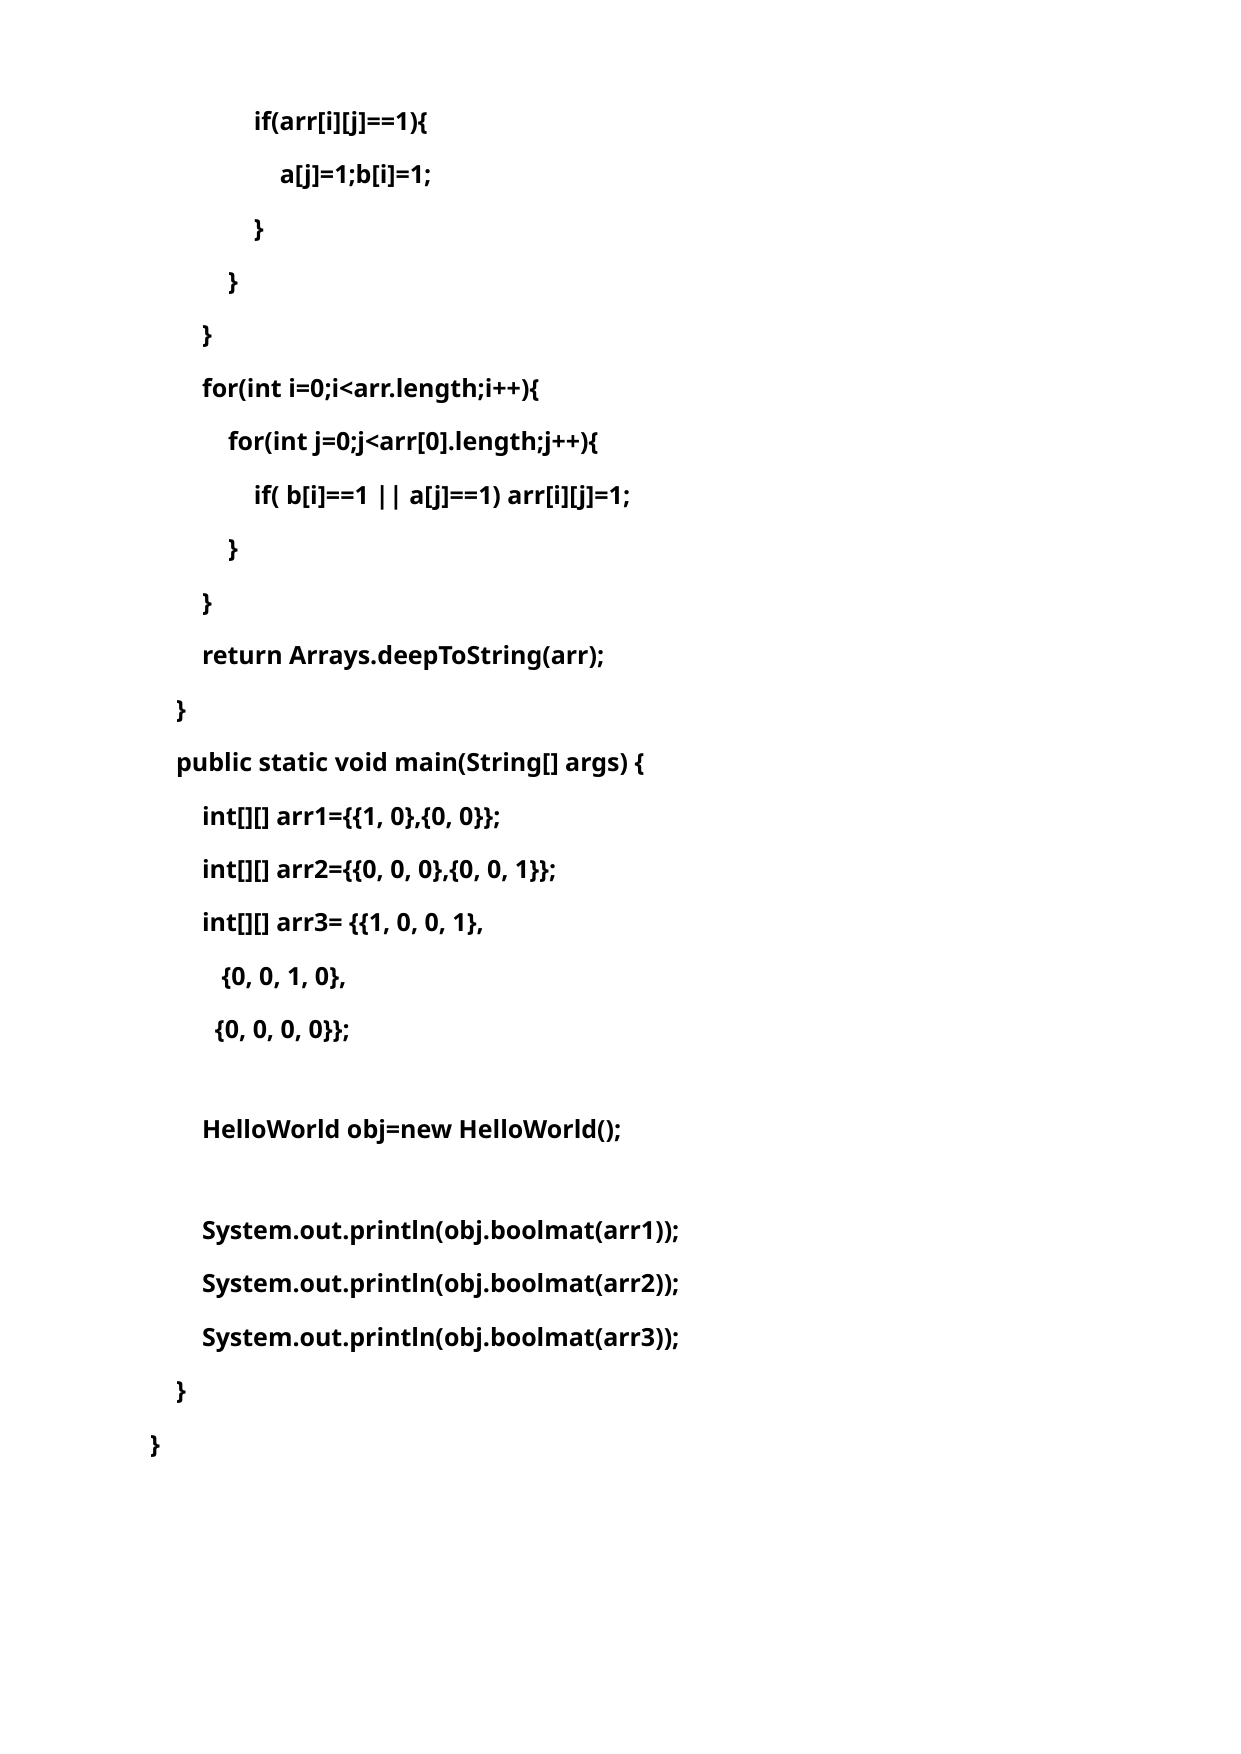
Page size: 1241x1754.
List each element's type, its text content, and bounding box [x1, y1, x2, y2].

text int[][] arr1={{1, 0},{0, 0}}; [150, 798, 1090, 832]
text } [150, 1373, 1090, 1407]
text public static void main(String[] args) { [150, 745, 1090, 779]
text } [150, 317, 1090, 351]
text } [150, 691, 1090, 725]
text for(int j=0;j<arr[0].length;j++){ [150, 424, 1090, 458]
text } [150, 210, 1090, 244]
text return Arrays.deepToString(arr); [150, 638, 1090, 672]
text a[j]=1;b[i]=1; [150, 157, 1090, 191]
text int[][] arr2={{0, 0, 0},{0, 0, 1}}; [150, 852, 1090, 886]
text {0, 0, 1, 0}, [150, 958, 1090, 992]
text for(int i=0;i<arr.length;i++){ [150, 371, 1090, 405]
text } [150, 531, 1090, 565]
text {0, 0, 0, 0}}; [150, 1012, 1090, 1046]
text } [150, 1426, 1090, 1460]
text System.out.println(obj.boolmat(arr1)); [150, 1212, 1090, 1247]
text HelloWorld obj=new HelloWorld(); [150, 1112, 1090, 1146]
text int[][] arr3= {{1, 0, 0, 1}, [150, 905, 1090, 939]
text if(arr[i][j]==1){ [150, 103, 1090, 137]
text System.out.println(obj.boolmat(arr3)); [150, 1319, 1090, 1353]
text } [150, 584, 1090, 618]
text } [150, 264, 1090, 298]
text if( b[i]==1 || a[j]==1) arr[i][j]=1; [150, 477, 1090, 512]
text System.out.println(obj.boolmat(arr2)); [150, 1266, 1090, 1300]
